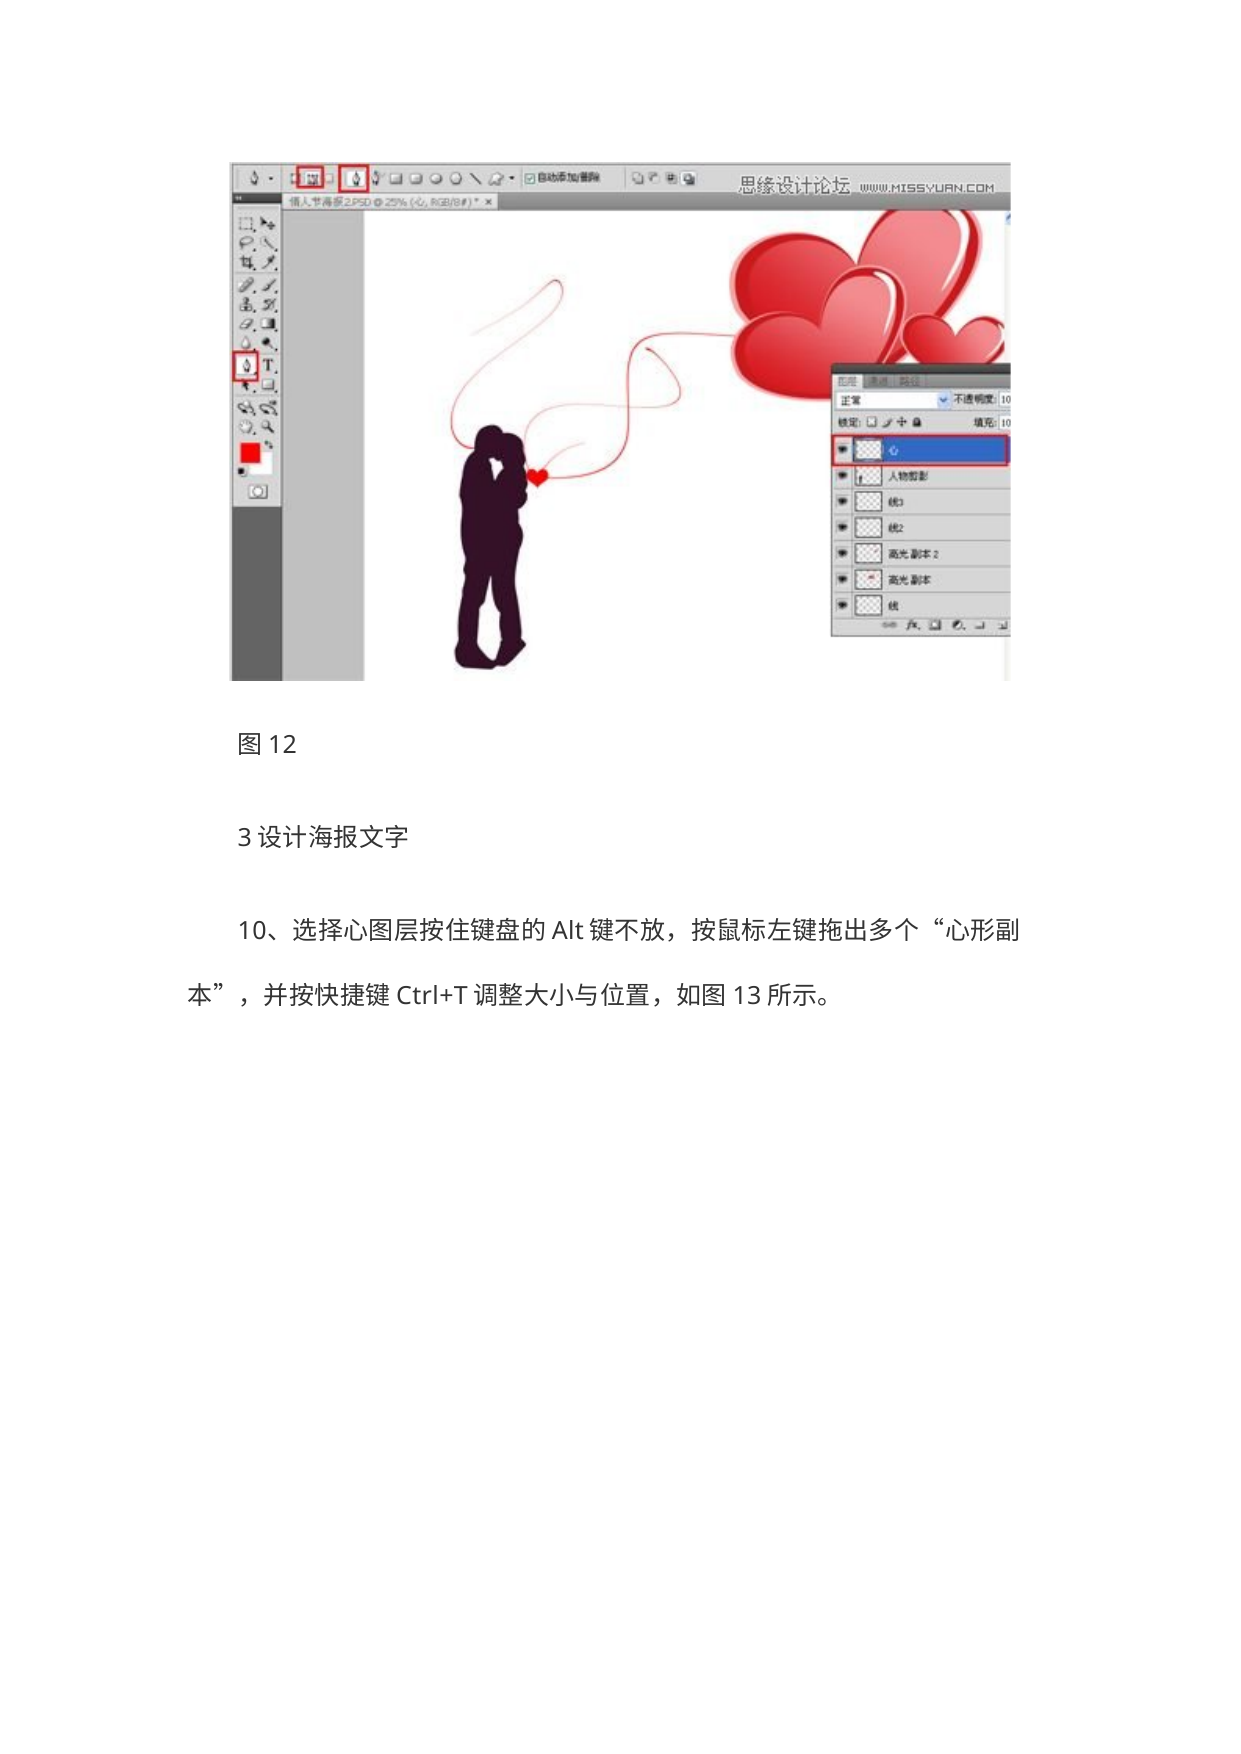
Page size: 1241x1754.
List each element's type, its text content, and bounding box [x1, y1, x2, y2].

text 3设计海报文字 [187, 803, 1053, 868]
text 10、选择心图层按住键盘的Alt键不放，按鼠标左键拖出多个“心形副本”，并按快捷键Ctrl+T调整大小与位置，如图13所示。 [187, 896, 1053, 1026]
text 图12 [187, 710, 1053, 775]
picture [229, 162, 1011, 681]
